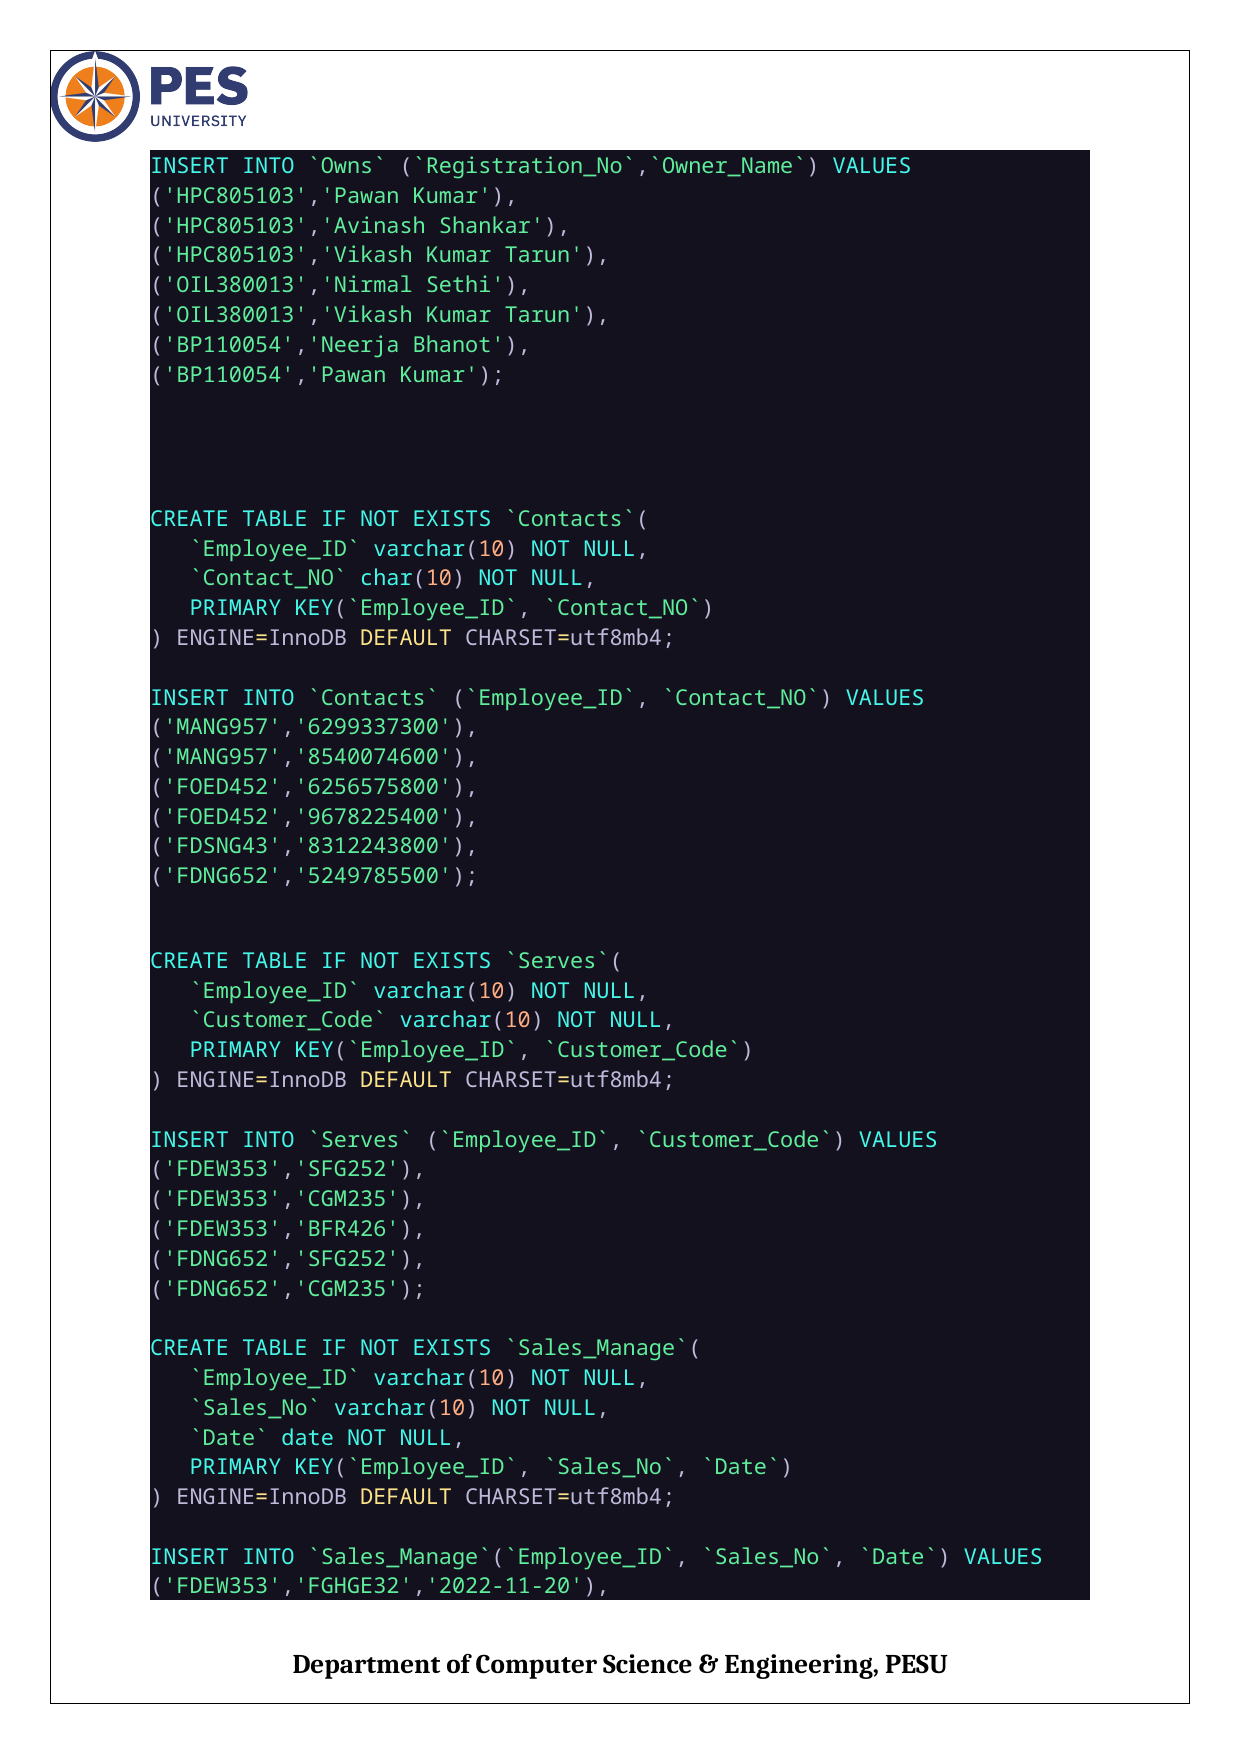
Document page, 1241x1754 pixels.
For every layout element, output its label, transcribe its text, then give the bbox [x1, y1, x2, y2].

text PRIMARY KEY(`Employee_ID`, `Sales_No`, `Date`) [150, 1451, 1090, 1481]
text PRIMARY KEY(`Employee_ID`, `Customer_Code`) [150, 1034, 1090, 1064]
text ('OIL380013','Vikash Kumar Tarun'), [150, 299, 1090, 329]
text ) ENGINE=InnoDB DEFAULT CHARSET=utf8mb4; [150, 622, 1090, 652]
text ('HPC805103','Vikash Kumar Tarun'), [150, 239, 1090, 269]
text ('FOED452','6256575800'), [150, 771, 1090, 801]
text `Employee_ID` varchar(10) NOT NULL, [150, 974, 1090, 1004]
text ('FDEW353','SFG252'), [150, 1153, 1090, 1183]
text ('HPC805103','Pawan Kumar'), [150, 180, 1090, 209]
text INSERT INTO `Sales_Manage`(`Employee_ID`, `Sales_No`, `Date`) VALUES [150, 1541, 1090, 1570]
text ('FDNG652','CGM235'); [150, 1272, 1090, 1302]
text `Contact_NO` char(10) NOT NULL, [150, 562, 1090, 592]
text ) ENGINE=InnoDB DEFAULT CHARSET=utf8mb4; [150, 1064, 1090, 1094]
text CREATE TABLE IF NOT EXISTS `Sales_Manage`( [150, 1332, 1090, 1362]
text ) ENGINE=InnoDB DEFAULT CHARSET=utf8mb4; [150, 1481, 1090, 1511]
text CREATE TABLE IF NOT EXISTS `Serves`( [150, 945, 1090, 974]
text INSERT INTO `Owns` (`Registration_No`,`Owner_Name`) VALUES [150, 150, 1090, 180]
text ('FDEW353','FGHGE32','2022-11-20'), [150, 1570, 1090, 1600]
text `Sales_No` varchar(10) NOT NULL, [150, 1392, 1090, 1421]
text `Employee_ID` varchar(10) NOT NULL, [150, 532, 1090, 562]
text `Date` date NOT NULL, [150, 1421, 1090, 1451]
text `Customer_Code` varchar(10) NOT NULL, [150, 1004, 1090, 1034]
text INSERT INTO `Contacts` (`Employee_ID`, `Contact_NO`) VALUES [150, 681, 1090, 711]
text PRIMARY KEY(`Employee_ID`, `Contact_NO`) [150, 592, 1090, 622]
text ('BP110054','Pawan Kumar'); [150, 358, 1090, 388]
text ('MANG957','6299337300'), [150, 711, 1090, 741]
text ('FDSNG43','8312243800'), [150, 830, 1090, 860]
text CREATE TABLE IF NOT EXISTS `Contacts`( [150, 503, 1090, 532]
text INSERT INTO `Serves` (`Employee_ID`, `Customer_Code`) VALUES [150, 1123, 1090, 1153]
picture [51, 51, 248, 142]
text ('FDEW353','BFR426'), [150, 1213, 1090, 1243]
text ('FOED452','9678225400'), [150, 801, 1090, 830]
text ('FDNG652','5249785500'); [150, 860, 1090, 890]
text ('FDNG652','SFG252'), [150, 1243, 1090, 1272]
text ('FDEW353','CGM235'), [150, 1183, 1090, 1213]
text ('OIL380013','Nirmal Sethi'), [150, 269, 1090, 299]
text ('BP110054','Neerja Bhanot'), [150, 329, 1090, 358]
text ('MANG957','8540074600'), [150, 741, 1090, 771]
text `Employee_ID` varchar(10) NOT NULL, [150, 1362, 1090, 1392]
text ('HPC805103','Avinash Shankar'), [150, 209, 1090, 239]
